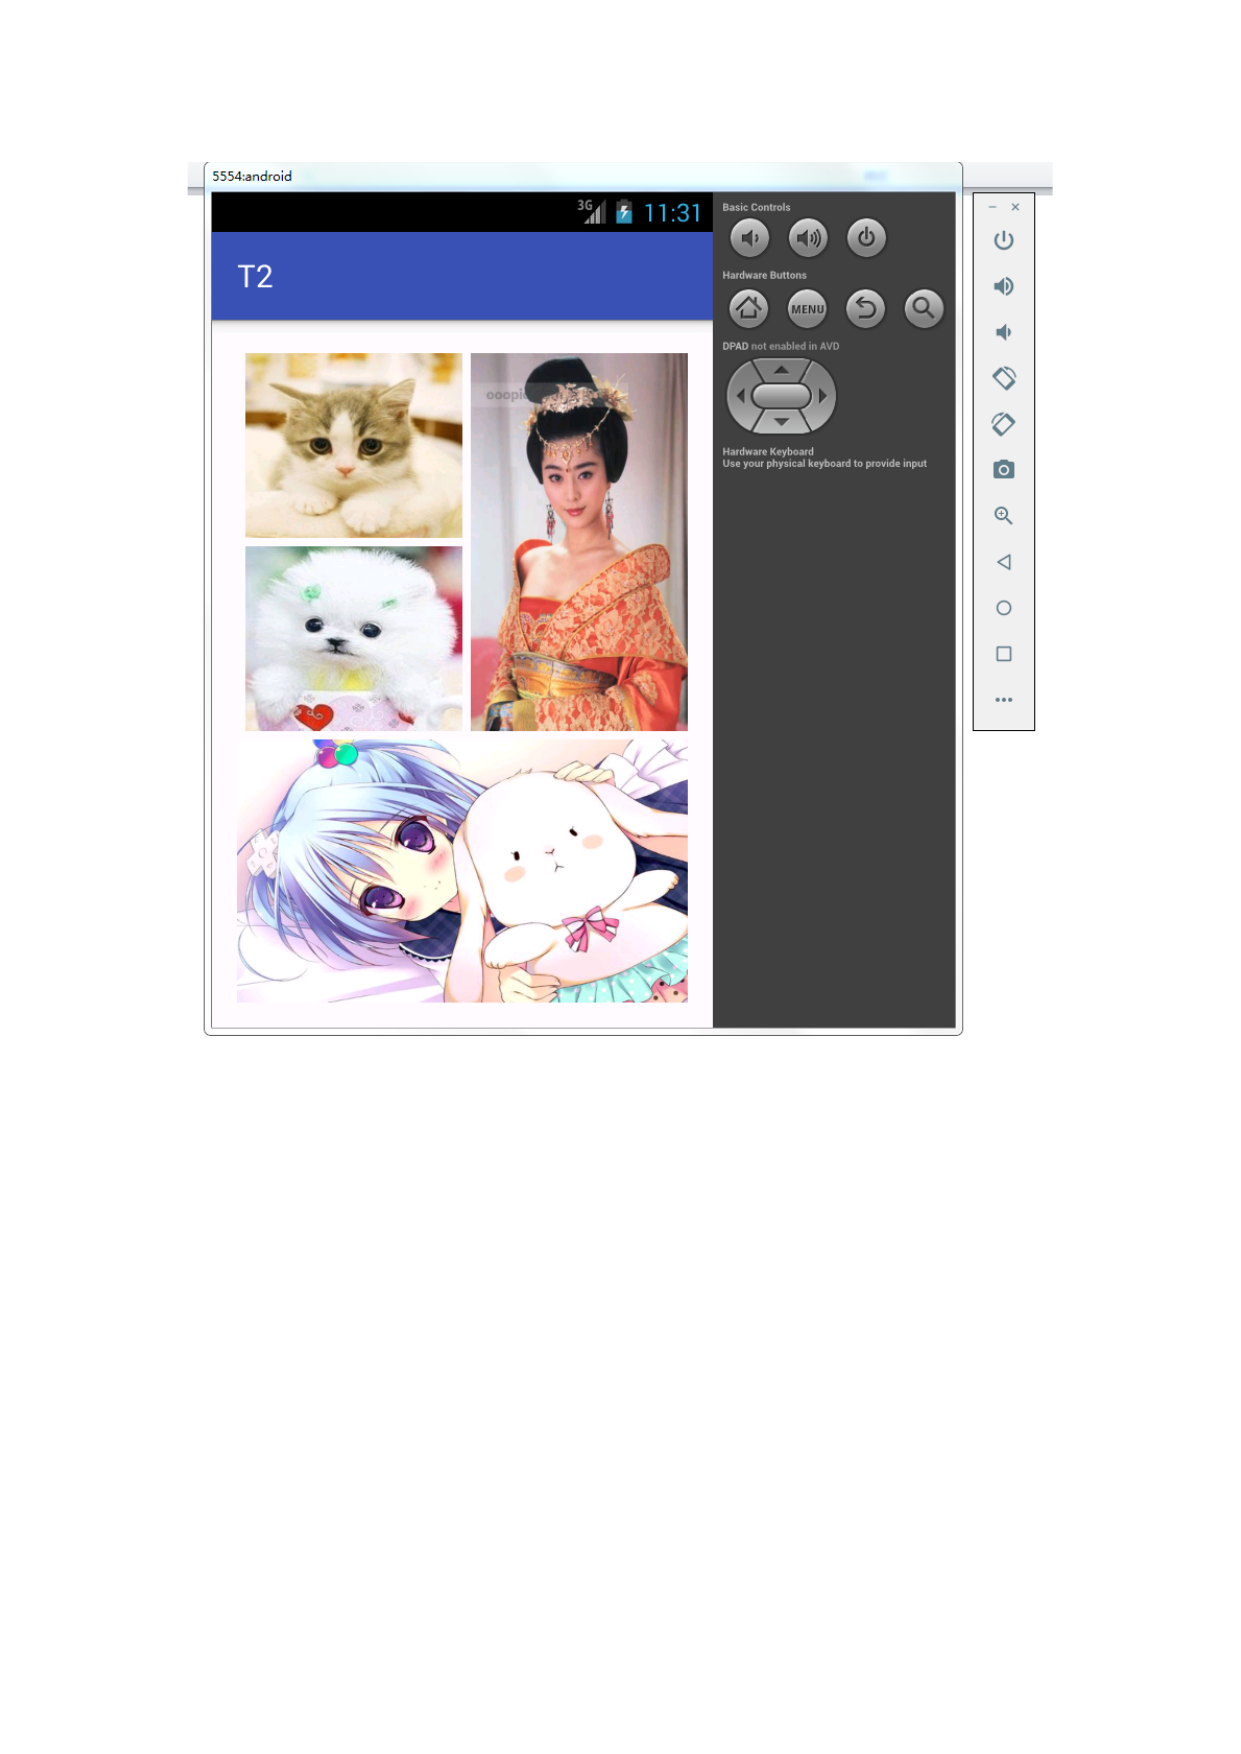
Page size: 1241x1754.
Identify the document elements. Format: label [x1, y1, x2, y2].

picture [187, 162, 1053, 1036]
